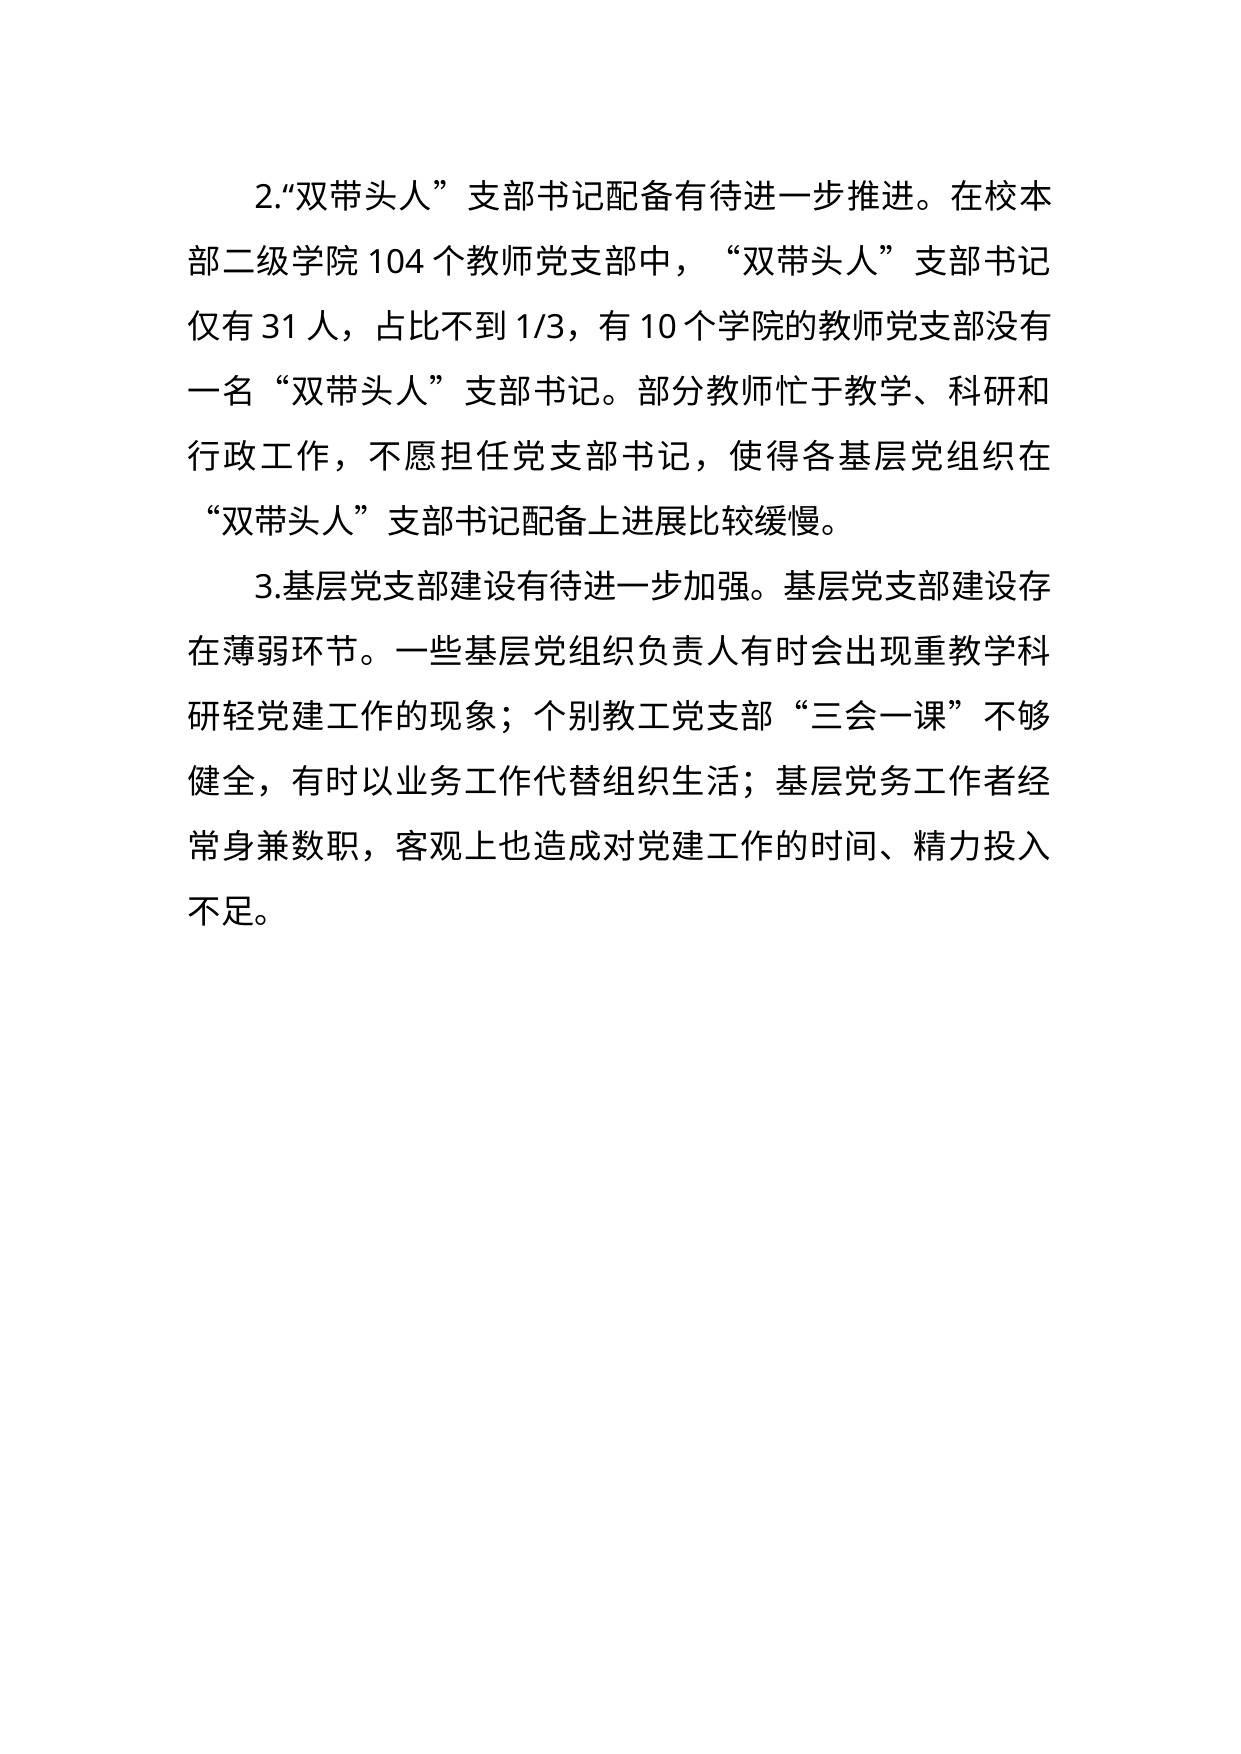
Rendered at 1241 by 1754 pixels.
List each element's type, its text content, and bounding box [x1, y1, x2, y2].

text 2.“双带头人”支部书记配备有待进一步推进。在校本部二级学院104个教师党支部中，“双带头人”支部书记仅有31人，占比不到1/3，有10个学院的教师党支部没有一名“双带头人”支部书记。部分教师忙于教学、科研和行政工作，不愿担任党支部书记，使得各基层党组织在“双带头人”支部书记配备上进展比较缓慢。 [187, 162, 1053, 552]
text 3.基层党支部建设有待进一步加强。基层党支部建设存在薄弱环节。一些基层党组织负责人有时会出现重教学科研轻党建工作的现象；个别教工党支部“三会一课”不够健全，有时以业务工作代替组织生活；基层党务工作者经常身兼数职，客观上也造成对党建工作的时间、精力投入不足。 [187, 552, 1053, 942]
